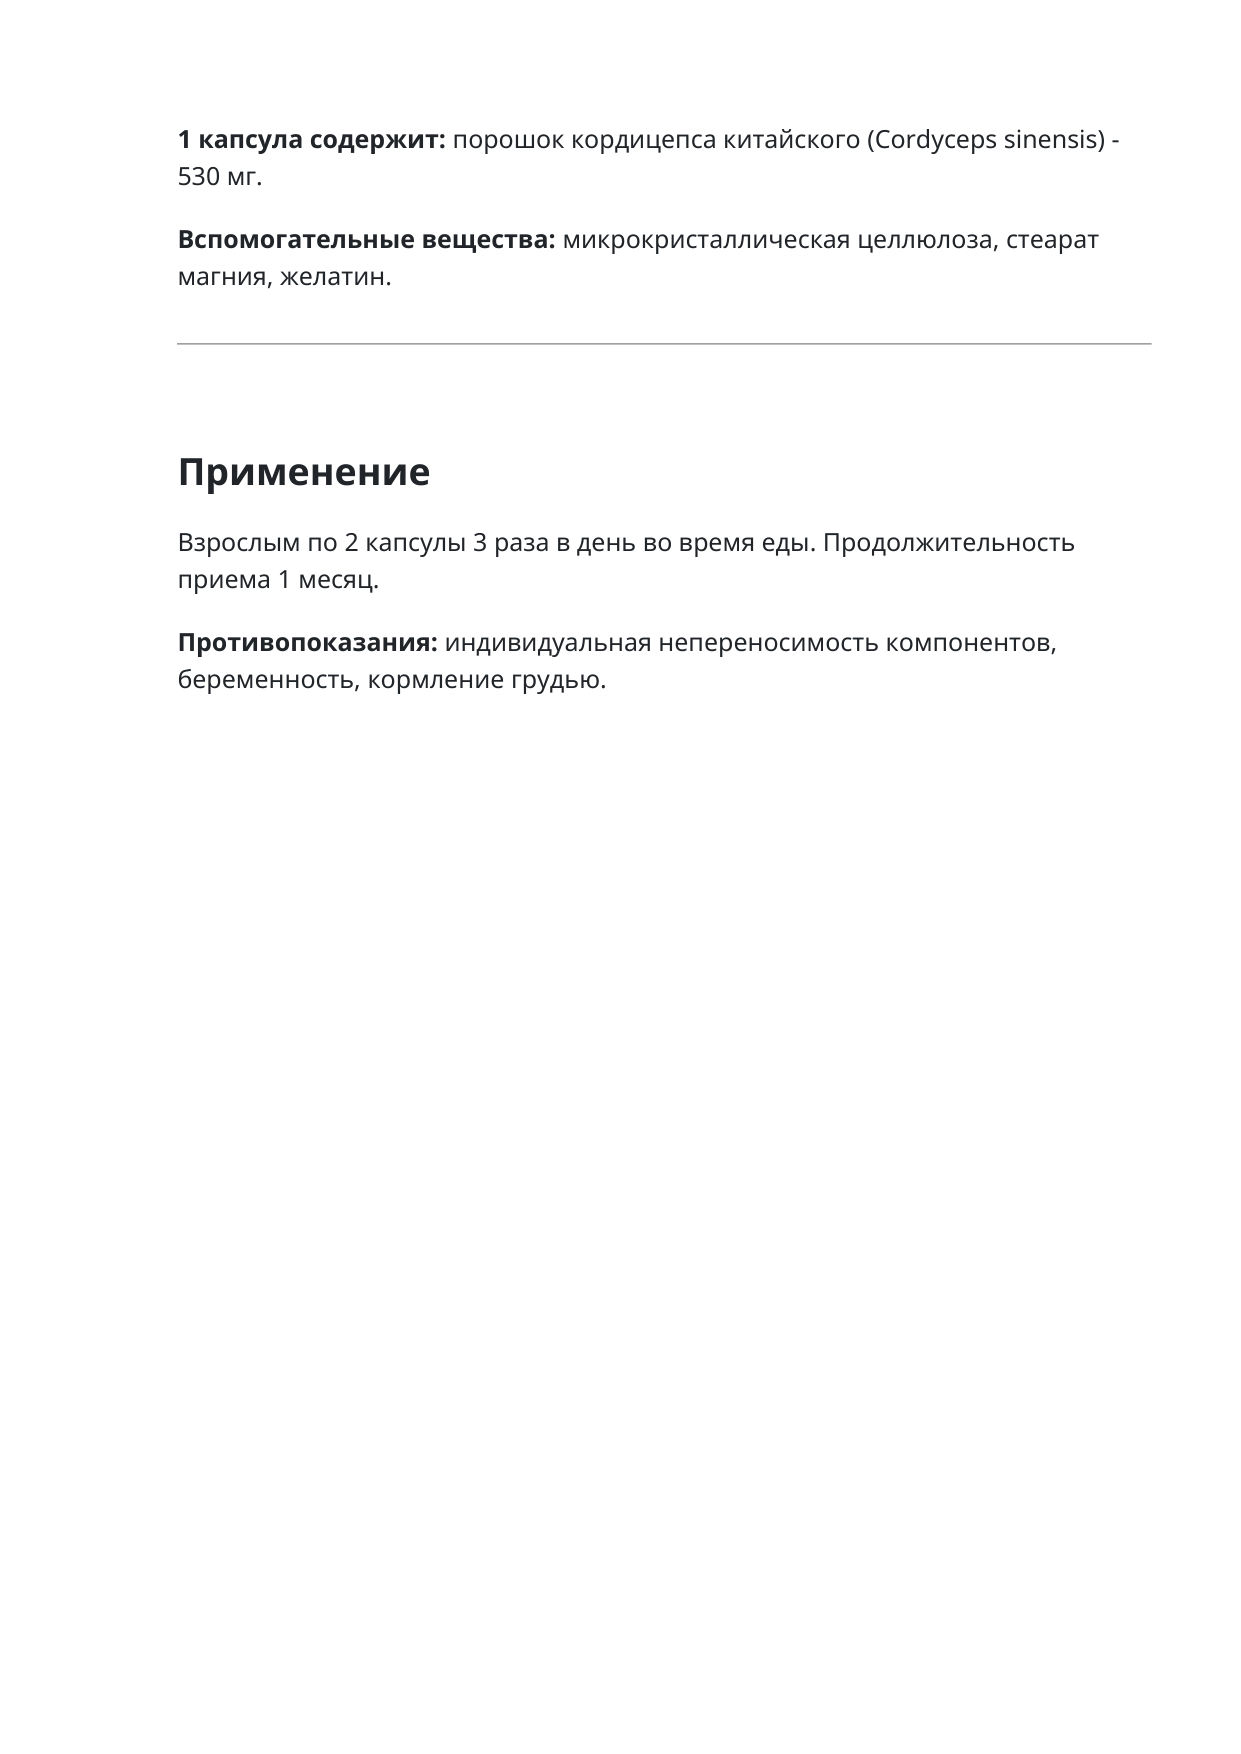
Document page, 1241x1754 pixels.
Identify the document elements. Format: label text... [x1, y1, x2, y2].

text Вспомогательные вещества: микрокристаллическая целлюлоза, стеарат магния, желатин. [177, 218, 1152, 293]
text Применение [177, 445, 1152, 496]
text Взрослым по 2 капсулы 3 раза в день во время еды. Продолжительность приема 1 месяц. [177, 521, 1152, 596]
text Противопоказания: индивидуальная непереносимость компонентов, беременность, кормление грудью. [177, 621, 1152, 696]
text 1 капсула содержит: порошок кордицепса китайского (Cordyceps sinensis) - 530 мг. [177, 118, 1152, 193]
